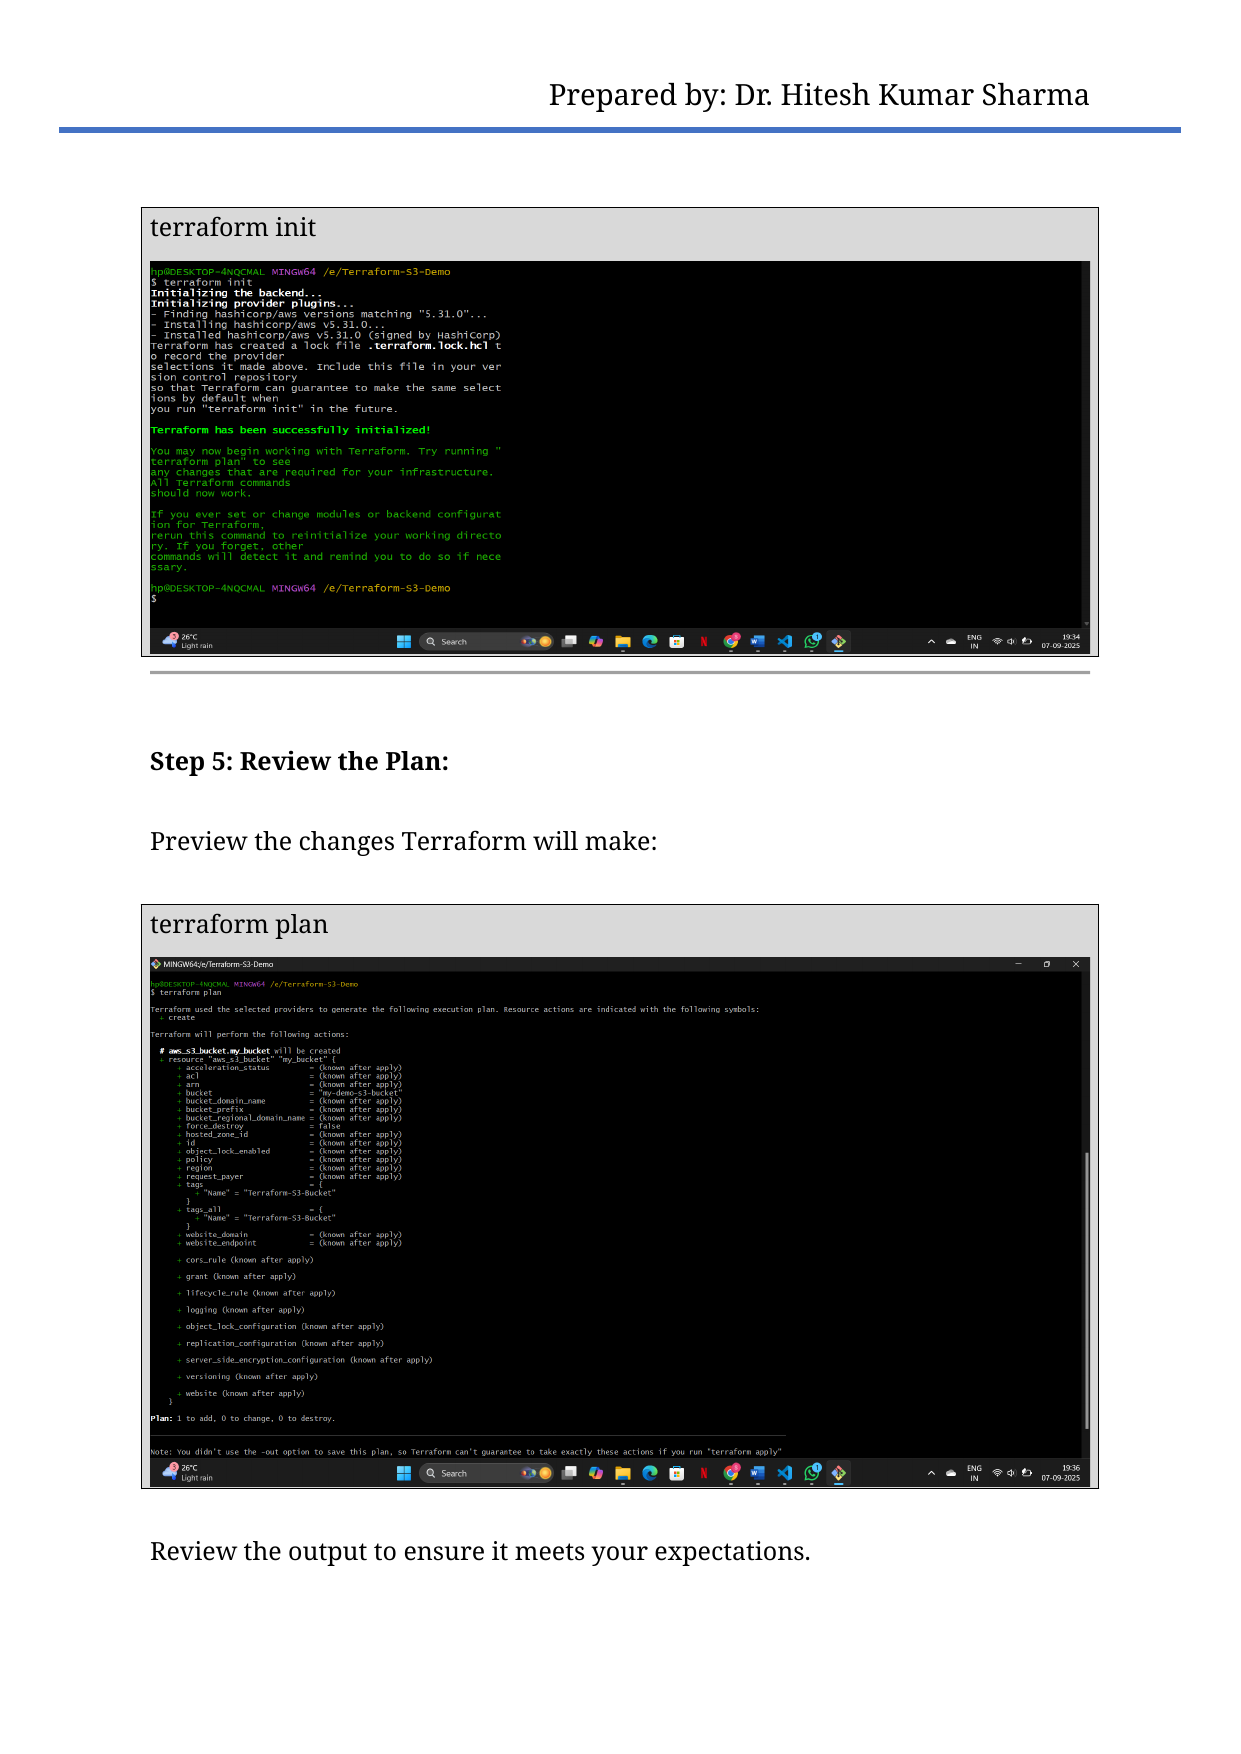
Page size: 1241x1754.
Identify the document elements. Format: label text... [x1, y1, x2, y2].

text terraform plan [142, 905, 1098, 941]
text Review the output to ensure it meets your expectations. [150, 1533, 1090, 1567]
text Preview the changes Terraform will make: [150, 823, 1090, 857]
text Step 5: Review the Plan: [150, 743, 1090, 777]
text terraform init [142, 208, 1098, 244]
picture [150, 957, 1091, 1487]
picture [150, 261, 1091, 654]
